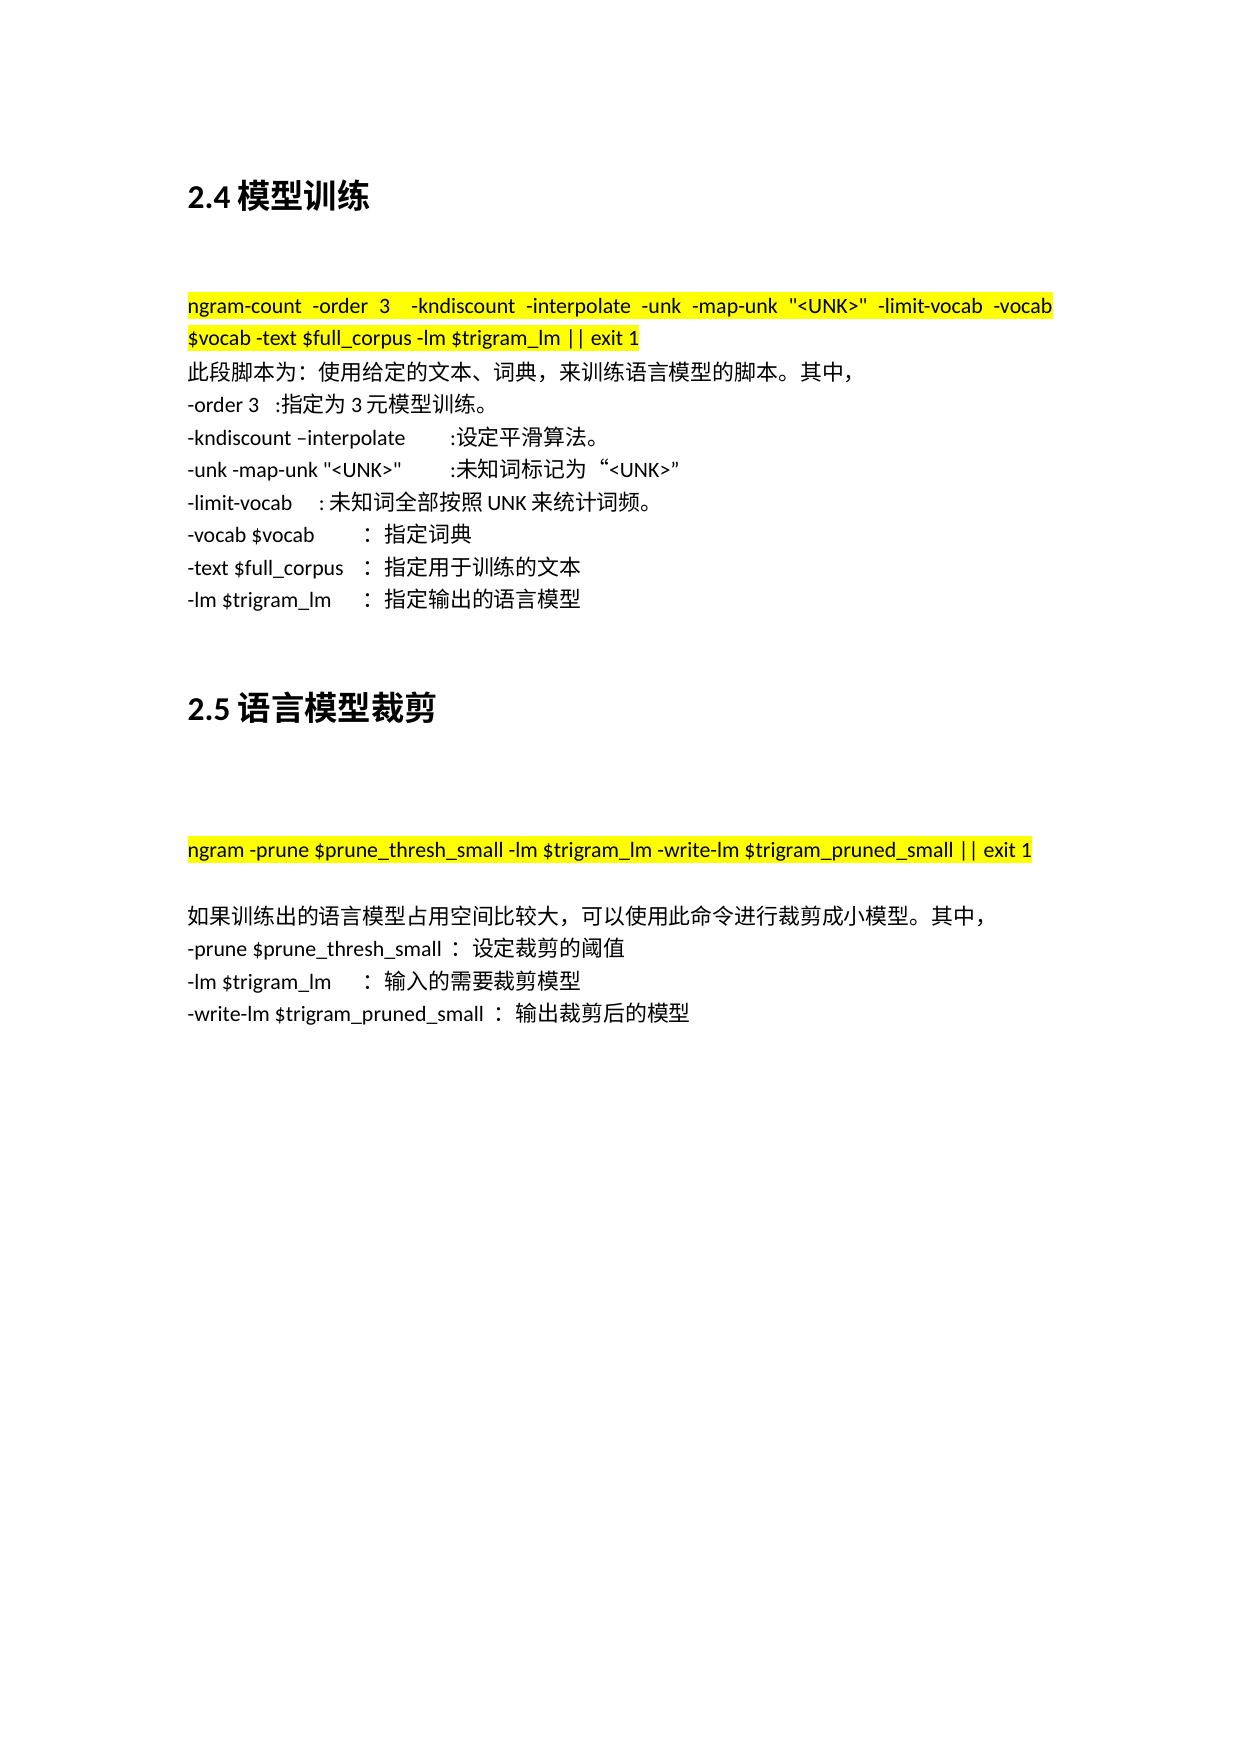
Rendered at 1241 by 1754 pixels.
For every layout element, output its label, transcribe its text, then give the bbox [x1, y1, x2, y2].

text -text $full_corpus ：指定用于训练的文本 [187, 549, 1053, 582]
text 此段脚本为：使用给定的文本、词典，来训练语言模型的脚本。其中， [187, 354, 1053, 387]
subtitle 2.4模型训练 [187, 162, 1053, 227]
text ngram -prune $prune_thresh_small -lm $trigram_lm -write-lm $trigram_pruned_small || exit 1 [187, 833, 1053, 866]
text -limit-vocab : 未知词全部按照UNK来统计词频。 [187, 484, 1053, 517]
text 如果训练出的语言模型占用空间比较大，可以使用此命令进行裁剪成小模型。其中， [187, 898, 1053, 931]
text -unk -map-unk "<UNK>" :未知词标记为“<UNK>” [187, 452, 1053, 484]
text -lm $trigram_lm ：输入的需要裁剪模型 [187, 963, 1053, 996]
text -vocab $vocab ：指定词典 [187, 517, 1053, 549]
text -write-lm $trigram_pruned_small ：输出裁剪后的模型 [187, 996, 1053, 1028]
text -prune $prune_thresh_small ：设定裁剪的阈值 [187, 931, 1053, 963]
text -order 3 :指定为3元模型训练。 [187, 387, 1053, 419]
subtitle 2.5 语言模型裁剪 [187, 674, 1053, 739]
text -lm $trigram_lm ：指定输出的语言模型 [187, 582, 1053, 614]
text ngram-count -order 3 -kndiscount -interpolate -unk -map-unk "<UNK>" -limit-vocab -vocab $vocab -text $full_corpus -lm $trigram_lm || exit 1 [187, 289, 1053, 354]
text -kndiscount –interpolate :设定平滑算法。 [187, 419, 1053, 452]
